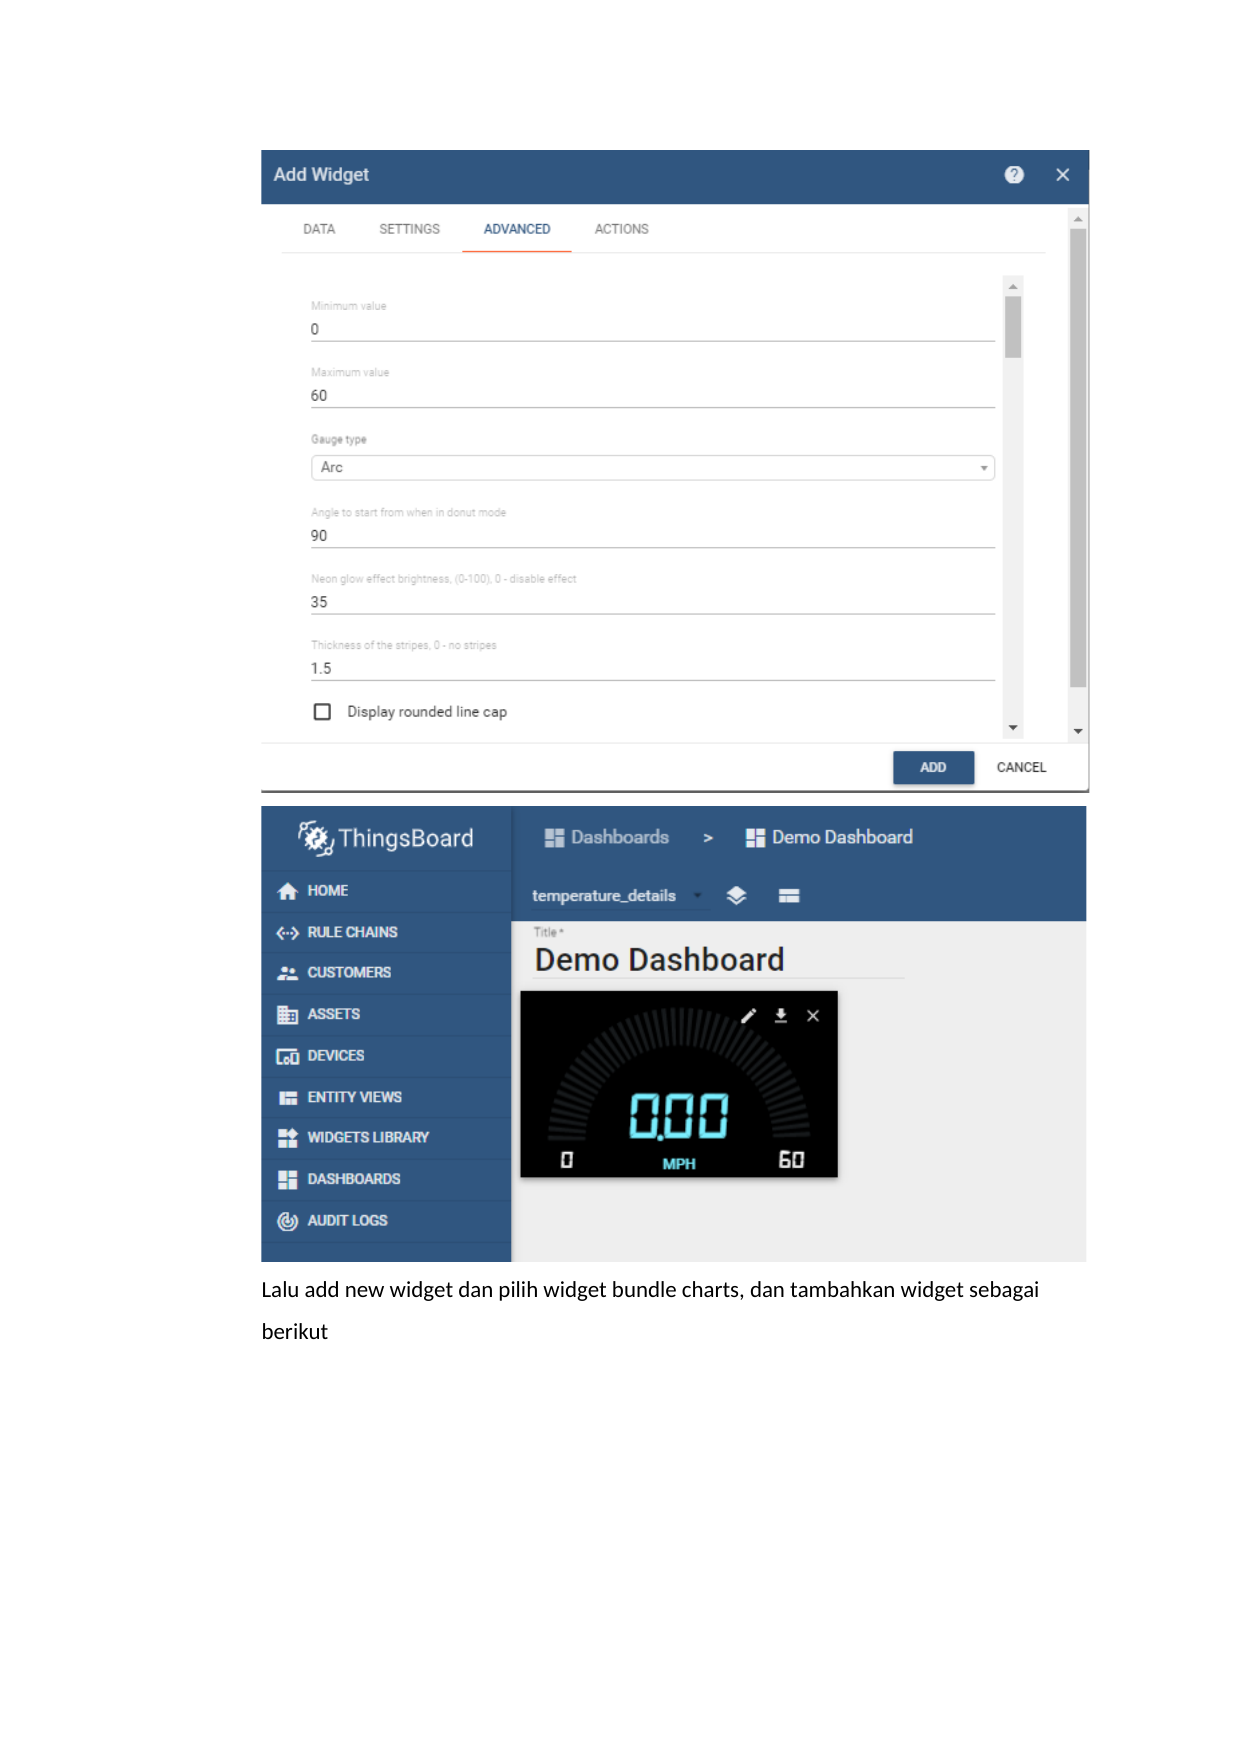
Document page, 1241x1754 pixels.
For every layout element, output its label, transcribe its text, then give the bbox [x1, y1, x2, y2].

picture [261, 150, 1090, 793]
list Lalu add new widget dan pilih widget bundle charts, dan tambahkan widget sebagai berikut [261, 1276, 1090, 1346]
picture [261, 806, 1087, 1262]
